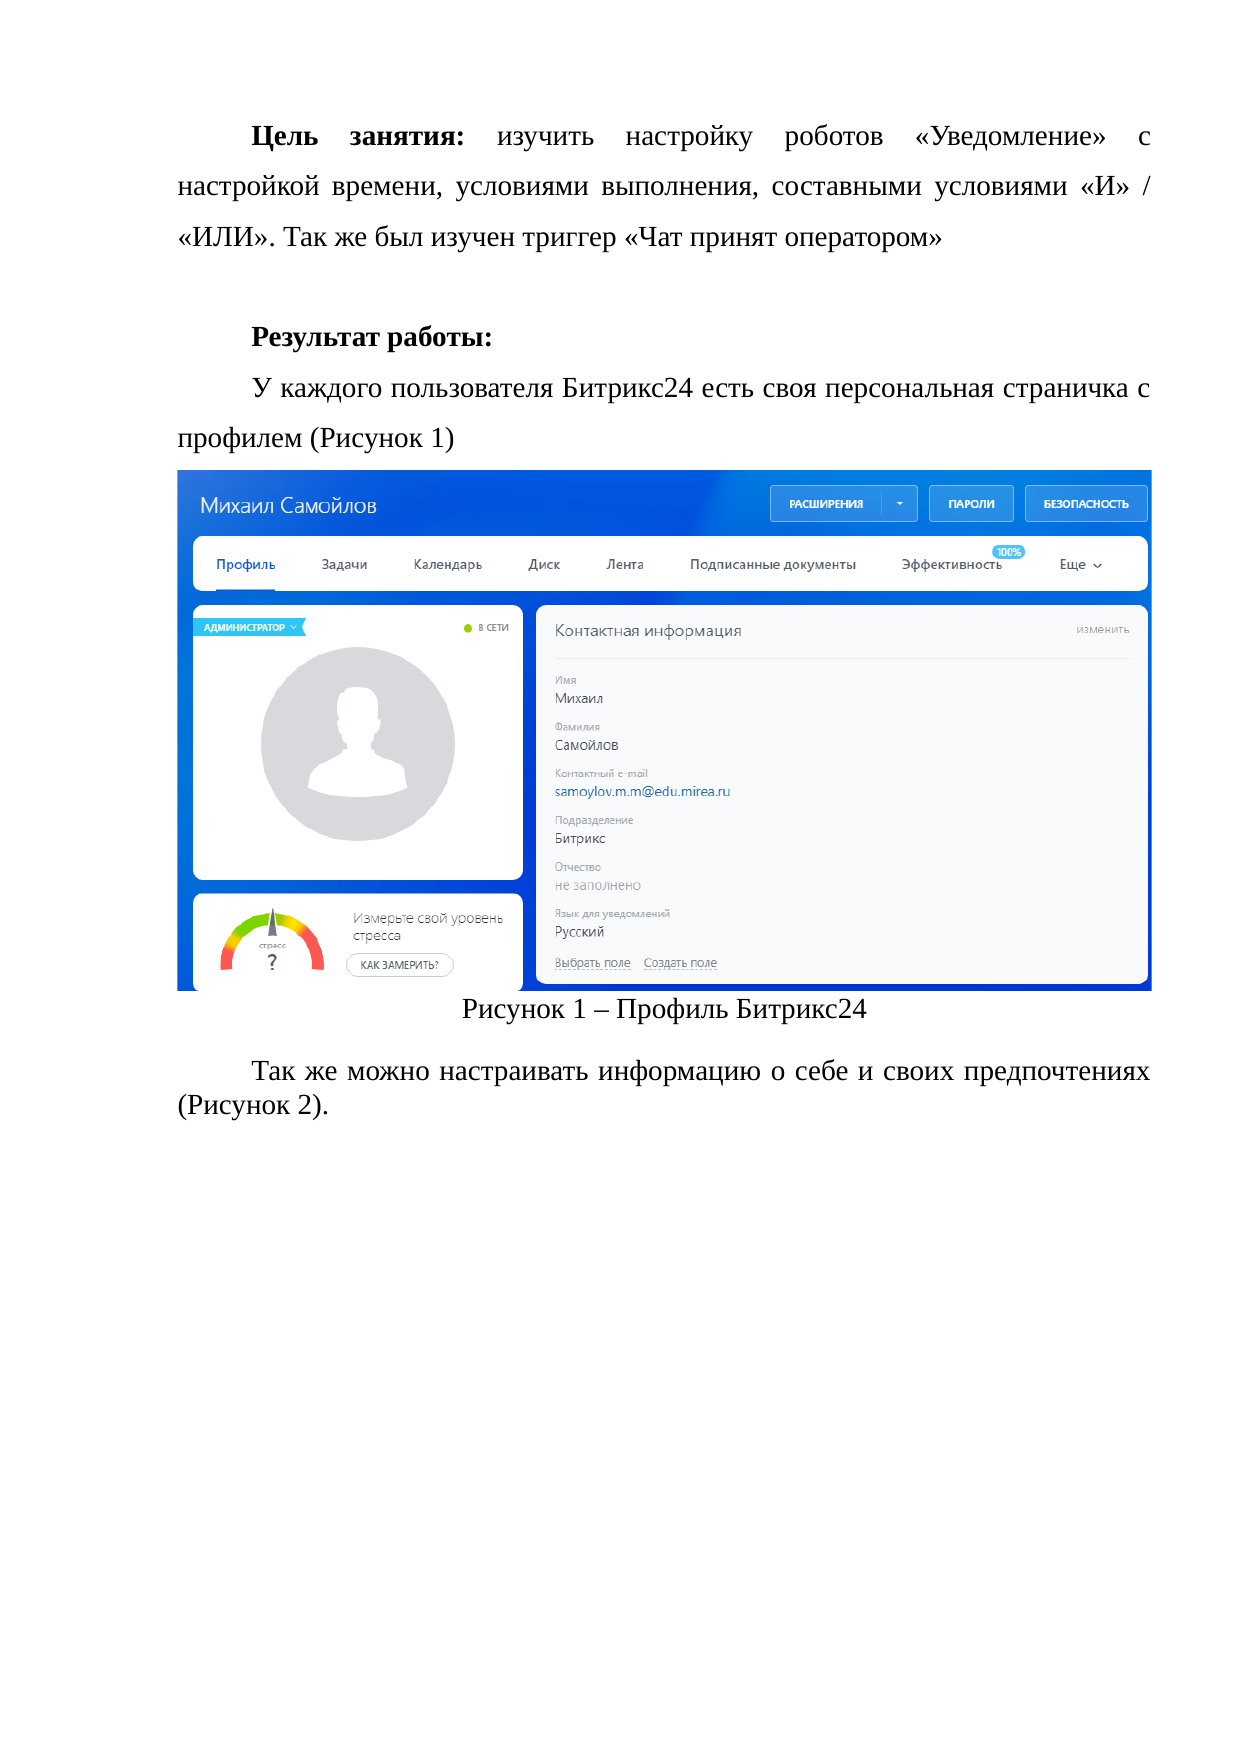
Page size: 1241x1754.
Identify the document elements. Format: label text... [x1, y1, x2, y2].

text Результат работы: [177, 319, 1152, 353]
text Рисунок 1 – Профиль Битрикс24 [177, 991, 1152, 1024]
text Цель занятия: изучить настройку роботов «Уведомление» с настройкой времени, условиями выполнения, составными условиями «И» / «ИЛИ». Так же был изучен триггер «Чат принят оператором» [177, 118, 1152, 252]
text У каждого пользователя Битрикс24 есть своя персональная страничка с профилем (Рисунок 1) [177, 370, 1152, 453]
picture [177, 470, 1152, 991]
text Так же можно настраивать информацию о себе и своих предпочтениях (Рисунок 2). [177, 1053, 1152, 1120]
